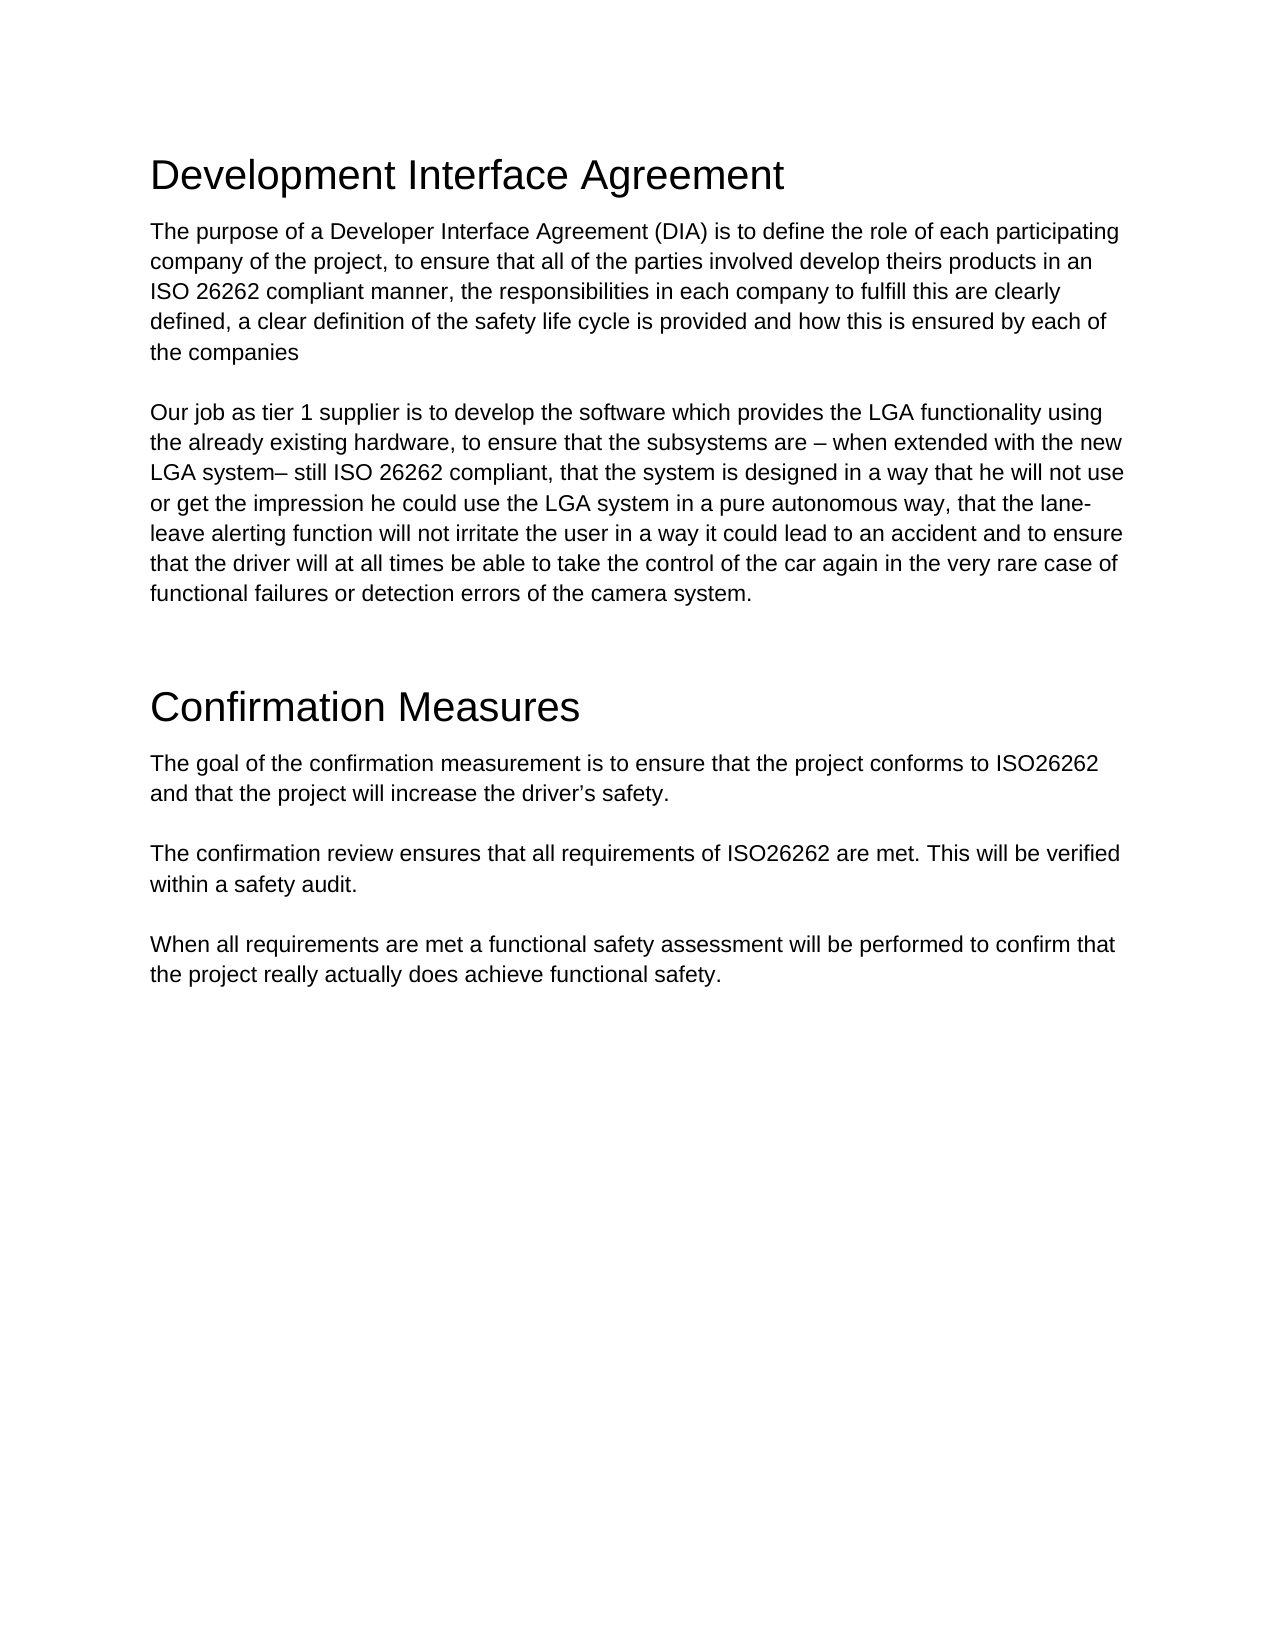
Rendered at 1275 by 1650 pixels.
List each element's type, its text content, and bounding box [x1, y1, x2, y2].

text When all requirements are met a functional safety assessment will be performed to confirm that the project really actually does achieve functional safety. [150, 931, 1125, 988]
text and that the project will increase the driver’s safety. [150, 780, 1125, 806]
text The confirmation review ensures that all requirements of ISO26262 are met. This will be verified within a safety audit. [150, 840, 1125, 897]
text The goal of the confirmation measurement is to ensure that the project conforms to ISO26262 [150, 750, 1125, 776]
subtitle Development Interface Agreement [150, 150, 1125, 198]
subtitle Confirmation Measures [150, 682, 1125, 730]
text Our job as tier 1 supplier is to develop the software which provides the LGA functionality using the already existing hardware, to ensure that the subsystems are – when extended with the new LGA system– still ISO 26262 compliant, that the system is designed in a way that he will not use or get the impression he could use the LGA system in a pure autonomous way, that the lane-leave alerting function will not irritate the user in a way it could lead to an accident and to ensure that the driver will at all times be able to take the control of the car again in the very rare case of functional failures or detection errors of the camera system. [150, 399, 1125, 606]
text The purpose of a Developer Interface Agreement (DIA) is to define the role of each participating company of the project, to ensure that all of the parties involved develop theirs products in an ISO 26262 compliant manner, the responsibilities in each company to fulfill this are clearly defined, a clear definition of the safety life cycle is provided and how this is ensured by each of the companies [150, 218, 1125, 365]
